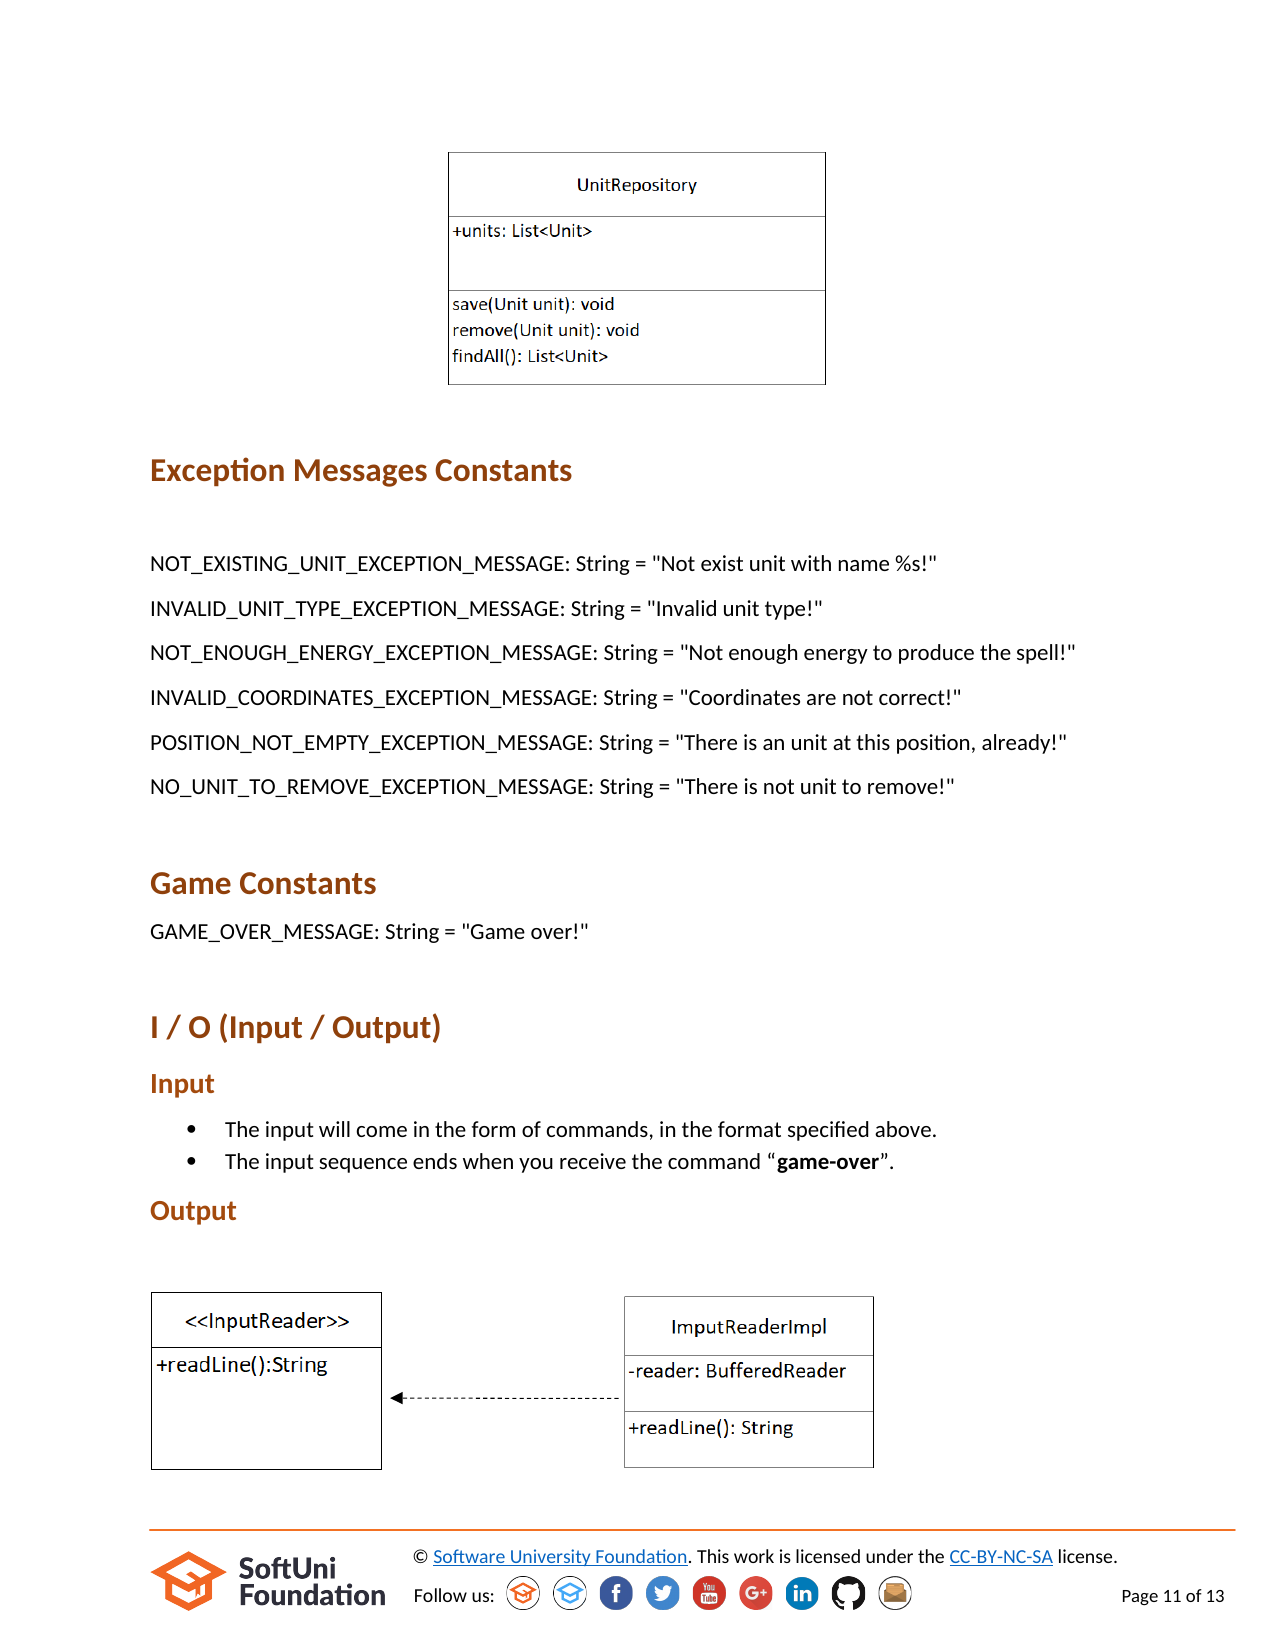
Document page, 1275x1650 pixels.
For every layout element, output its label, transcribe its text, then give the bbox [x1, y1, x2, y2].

subtitle Game Constants [150, 862, 1125, 903]
picture [786, 1602, 795, 1610]
text NO_UNIT_TO_REMOVE_EXCEPTION_MESSAGE: String = "There is not unit to remove!" [150, 772, 1125, 801]
picture [800, 1591, 811, 1601]
picture [692, 1576, 726, 1610]
text POSITION_NOT_EMPTY_EXCEPTION_MESSAGE: String = "There is an unit at this position, already!" [150, 728, 1125, 756]
picture [447, 150, 828, 388]
text INVALID_UNIT_TYPE_EXCEPTION_MESSAGE: String = "Invalid unit type!" [150, 594, 1125, 622]
text NOT_EXISTING_UNIT_EXCEPTION_MESSAGE: String = "Not exist unit with name %s!" [150, 549, 1125, 577]
list The input will come in the form of commands, in the format specified above. [187, 1115, 1125, 1143]
picture [739, 1576, 773, 1610]
picture [809, 1577, 819, 1587]
subtitle Input [150, 1066, 1125, 1101]
picture [599, 1576, 633, 1610]
picture [878, 1576, 912, 1610]
text NOT_ENOUGH_ENERGY_EXCEPTION_MESSAGE: String = "Not enough energy to produce the spell!" [150, 638, 1125, 666]
picture [809, 1600, 819, 1610]
text GAME_OVER_MESSAGE: String = "Game over!" [150, 917, 1125, 945]
picture [553, 1576, 587, 1610]
picture [646, 1576, 680, 1610]
picture [831, 1576, 865, 1610]
text INVALID_COORDINATES_EXCEPTION_MESSAGE: String = "Coordinates are not correct!" [150, 683, 1125, 711]
picture [150, 1290, 384, 1471]
subtitle Output [150, 1192, 1125, 1227]
list The input sequence ends when you receive the command “game-over”. [187, 1147, 1125, 1175]
subtitle Exception Messаges Constants [150, 449, 1125, 490]
picture [506, 1576, 540, 1610]
picture [150, 1551, 385, 1611]
picture [622, 1293, 878, 1471]
picture [786, 1577, 795, 1585]
subtitle I / O (Input / Output) [150, 1006, 1125, 1047]
